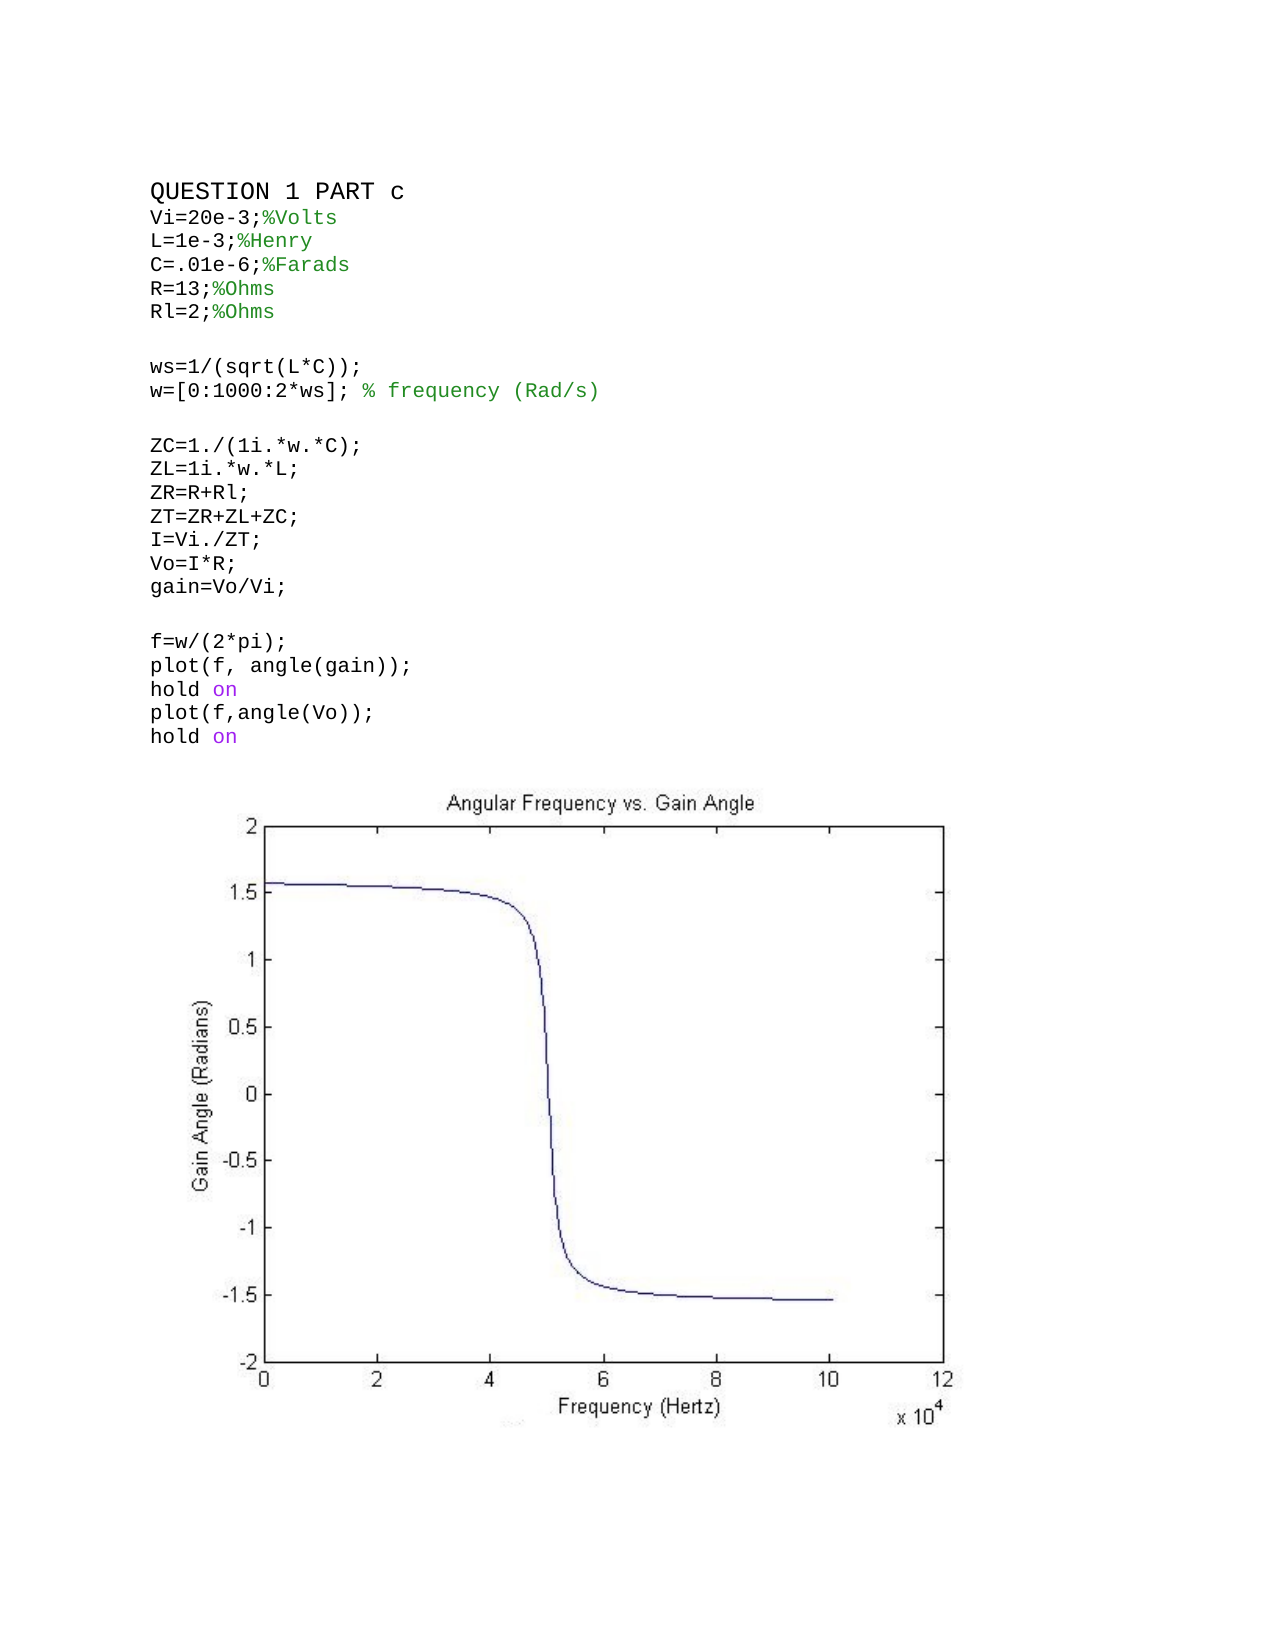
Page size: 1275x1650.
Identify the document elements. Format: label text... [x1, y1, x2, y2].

text Rl=2;%Ohms [150, 301, 1125, 325]
text f=w/(2*pi); [150, 631, 1125, 655]
picture [150, 777, 1025, 1434]
text ZR=R+Rl; [150, 482, 1125, 506]
text Vo=I*R; [150, 553, 1125, 577]
text ws=1/(sqrt(L*C)); [150, 356, 1125, 380]
text QUESTION 1 PART c [150, 178, 1125, 207]
text plot(f,angle(Vo)); [150, 702, 1125, 726]
text w=[0:1000:2*ws]; % frequency (Rad/s) [150, 380, 1125, 403]
text I=Vi./ZT; [150, 529, 1125, 553]
text R=13;%Ohms [150, 278, 1125, 301]
text ZL=1i.*w.*L; [150, 458, 1125, 482]
text plot(f, angle(gain)); [150, 655, 1125, 679]
text ZC=1./(1i.*w.*C); [150, 435, 1125, 458]
text L=1e-3;%Henry [150, 230, 1125, 254]
text gain=Vo/Vi; [150, 577, 1125, 600]
text hold on [150, 726, 1125, 750]
text ZT=ZR+ZL+ZC; [150, 506, 1125, 529]
text Vi=20e-3;%Volts [150, 207, 1125, 230]
text hold on [150, 679, 1125, 702]
text C=.01e-6;%Farads [150, 254, 1125, 278]
